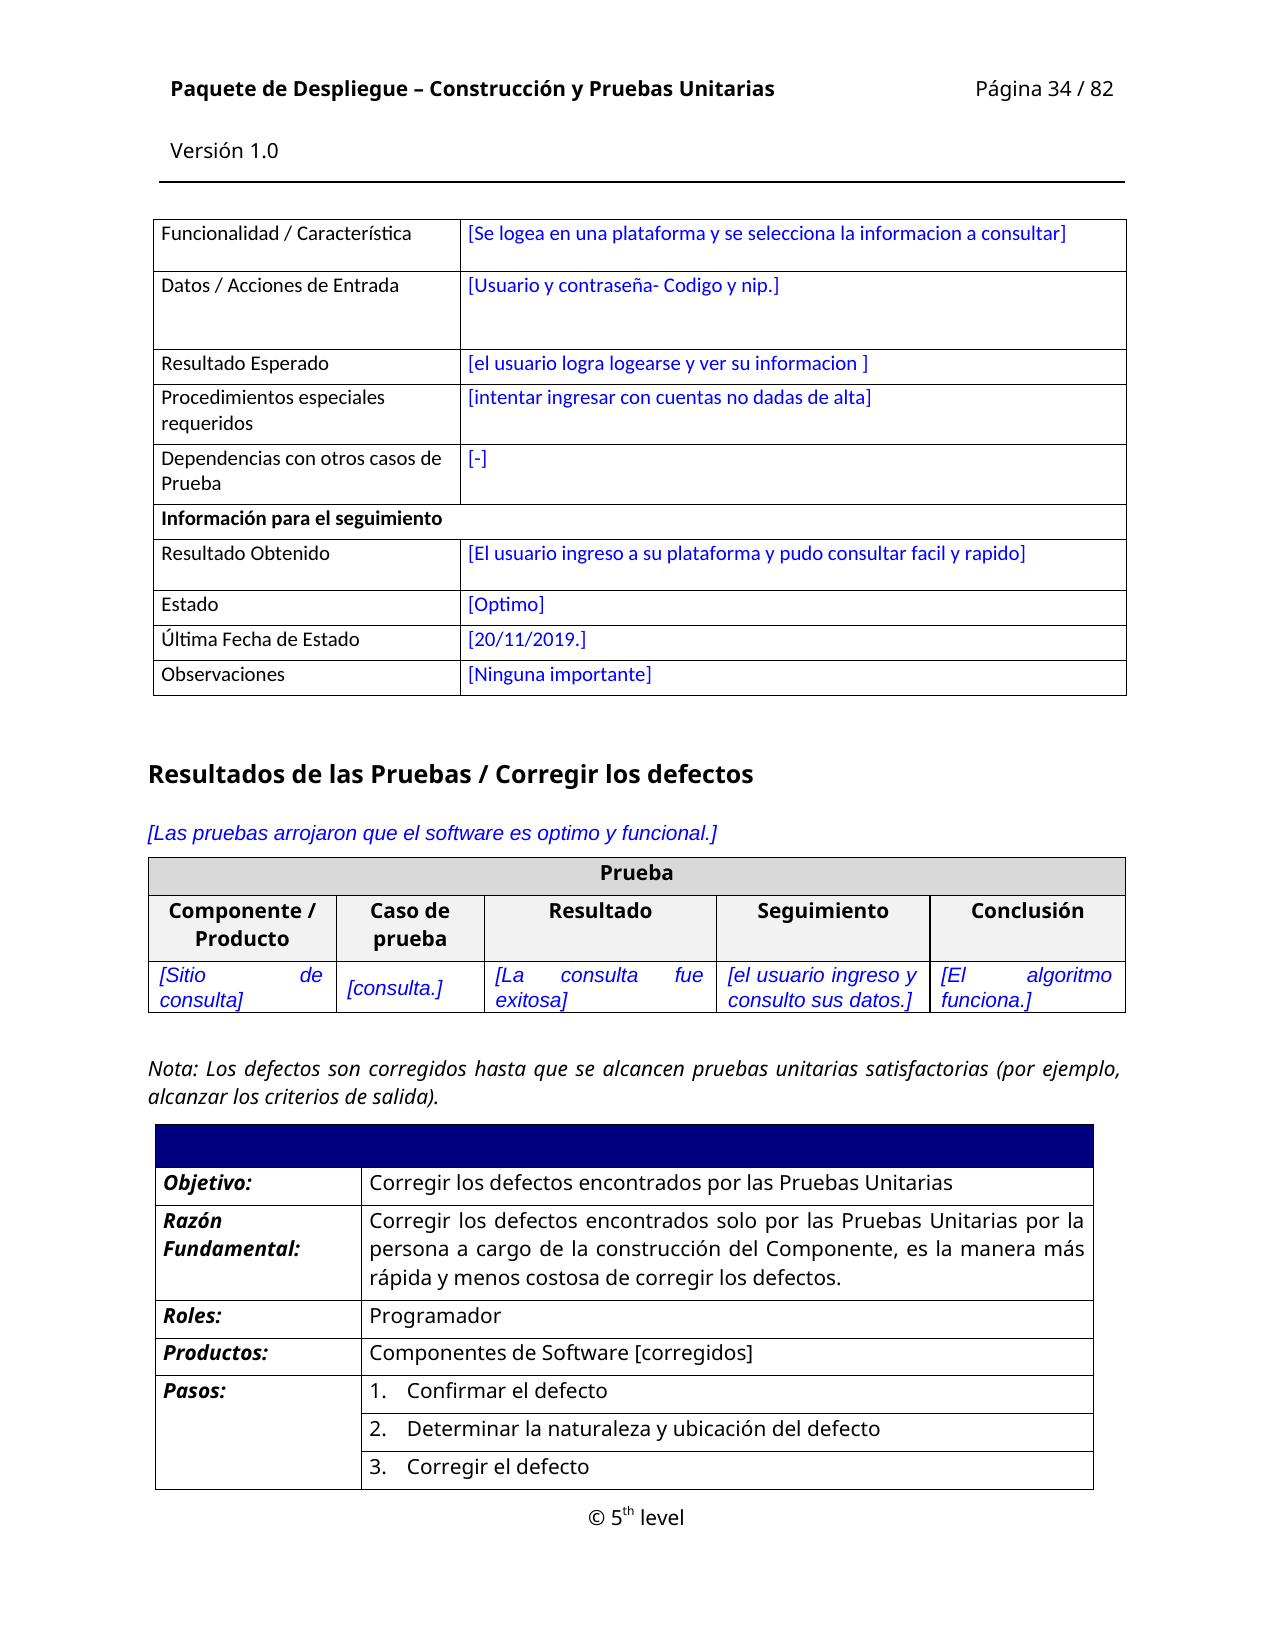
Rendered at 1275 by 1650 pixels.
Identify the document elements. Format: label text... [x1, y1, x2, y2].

table_cell [intentar ingresar con cuentas no dadas de alta] [461, 385, 1126, 444]
table_header Prueba [149, 858, 1125, 895]
table_cell [-] [461, 445, 1126, 504]
table_cell [Ninguna importante] [461, 661, 1126, 695]
subtitle Resultados de las Pruebas / Corregir los defectos [148, 756, 1125, 790]
table_cell [Usuario y contraseña- Codigo y nip.] [461, 272, 1126, 349]
table_cell Corregir los defectos encontrados por las Pruebas Unitarias [362, 1168, 1093, 1205]
table_cell Componentes de Software [corregidos] [362, 1339, 1093, 1375]
table_cell [el usuario ingreso y consulto sus datos.] [717, 962, 929, 1012]
table_cell [20/11/2019.] [461, 626, 1126, 660]
table_header [156, 1125, 1093, 1167]
table_cell Corregir los defectos encontrados solo por las Pruebas Unitarias por la persona a cargo de la construcción del Componente, es la manera más rápida y menos costosa de corregir los defectos. [362, 1206, 1093, 1300]
table_cell Resultado Obtenido [154, 540, 460, 590]
table_cell Programador [362, 1301, 1093, 1337]
table_cell Estado [154, 591, 460, 625]
table_cell [consulta.] [337, 962, 484, 1012]
table_cell Conclusión [931, 896, 1125, 961]
table_cell [el usuario logra logearse y ver su informacion ] [461, 350, 1126, 383]
table_cell Funcionalidad / Característica [154, 220, 460, 271]
table_cell Dependencias con otros casos de Prueba [154, 445, 460, 504]
table_cell Caso de prueba [337, 896, 484, 961]
text Nota: Los defectos son corregidos hasta que se alcancen pruebas unitarias satisfactorias (por ejemplo, alcanzar los criterios de salida). [148, 1054, 1125, 1111]
table_cell Componente / Producto [149, 896, 336, 961]
table_cell [El algoritmo funciona.] [931, 962, 1125, 1012]
table_cell [El usuario ingreso a su plataforma y pudo consultar facil y rapido] [461, 540, 1126, 590]
table_cell Seguimiento [717, 896, 929, 961]
table_cell Resultado Esperado [154, 350, 460, 383]
table_cell Razón Fundamental: [156, 1206, 361, 1300]
table_cell Confirmar el defecto [362, 1376, 1093, 1413]
table_cell [Optimo] [461, 591, 1126, 625]
table_cell Resultado [485, 896, 716, 961]
table_cell Productos: [156, 1339, 361, 1375]
table_cell [Sitio de consulta] [149, 962, 336, 1012]
table_cell Corregir el defecto [362, 1452, 1093, 1489]
table_cell Pasos: [156, 1376, 361, 1489]
table_cell Roles: [156, 1301, 361, 1337]
table_cell Última Fecha de Estado [154, 626, 460, 660]
table_cell Determinar la naturaleza y ubicación del defecto [362, 1414, 1093, 1451]
table_cell Procedimientos especiales requeridos [154, 385, 460, 444]
table_cell Objetivo: [156, 1168, 361, 1205]
table_cell Observaciones [154, 661, 460, 695]
table_cell [Se logea en una plataforma y se selecciona la informacion a consultar] [461, 220, 1126, 271]
table_cell [La consulta fue exitosa] [485, 962, 716, 1012]
text [Las pruebas arrojaron que el software es optimo y funcional.] [148, 819, 1125, 844]
table_cell Datos / Acciones de Entrada [154, 272, 460, 349]
table_cell Información para el seguimiento [154, 505, 1126, 539]
